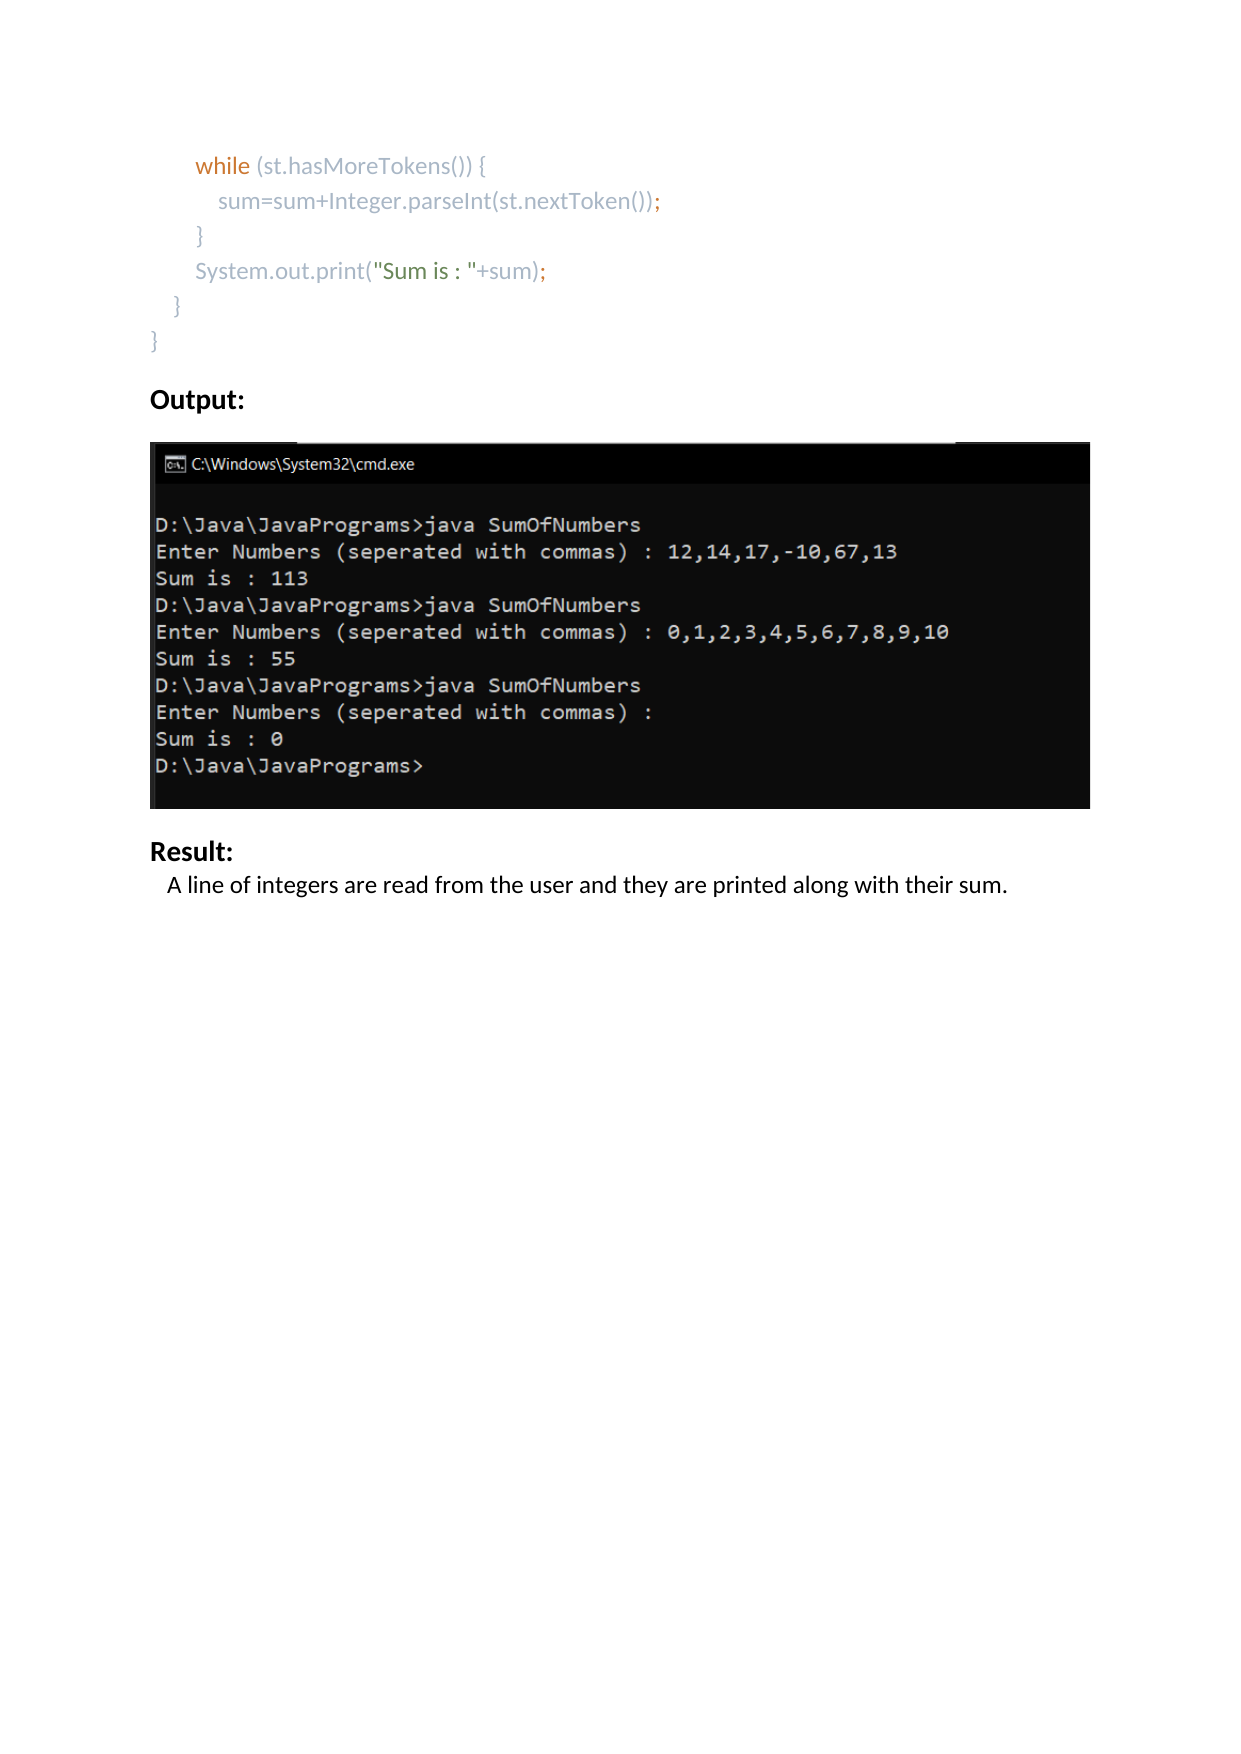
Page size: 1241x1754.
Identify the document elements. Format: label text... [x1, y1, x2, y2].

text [150, 150, 1090, 356]
picture [150, 442, 1091, 809]
text Result: [150, 833, 1090, 869]
text Output: [150, 381, 1090, 416]
text A line of integers are read from the user and they are printed along with their sum. [150, 869, 1090, 899]
